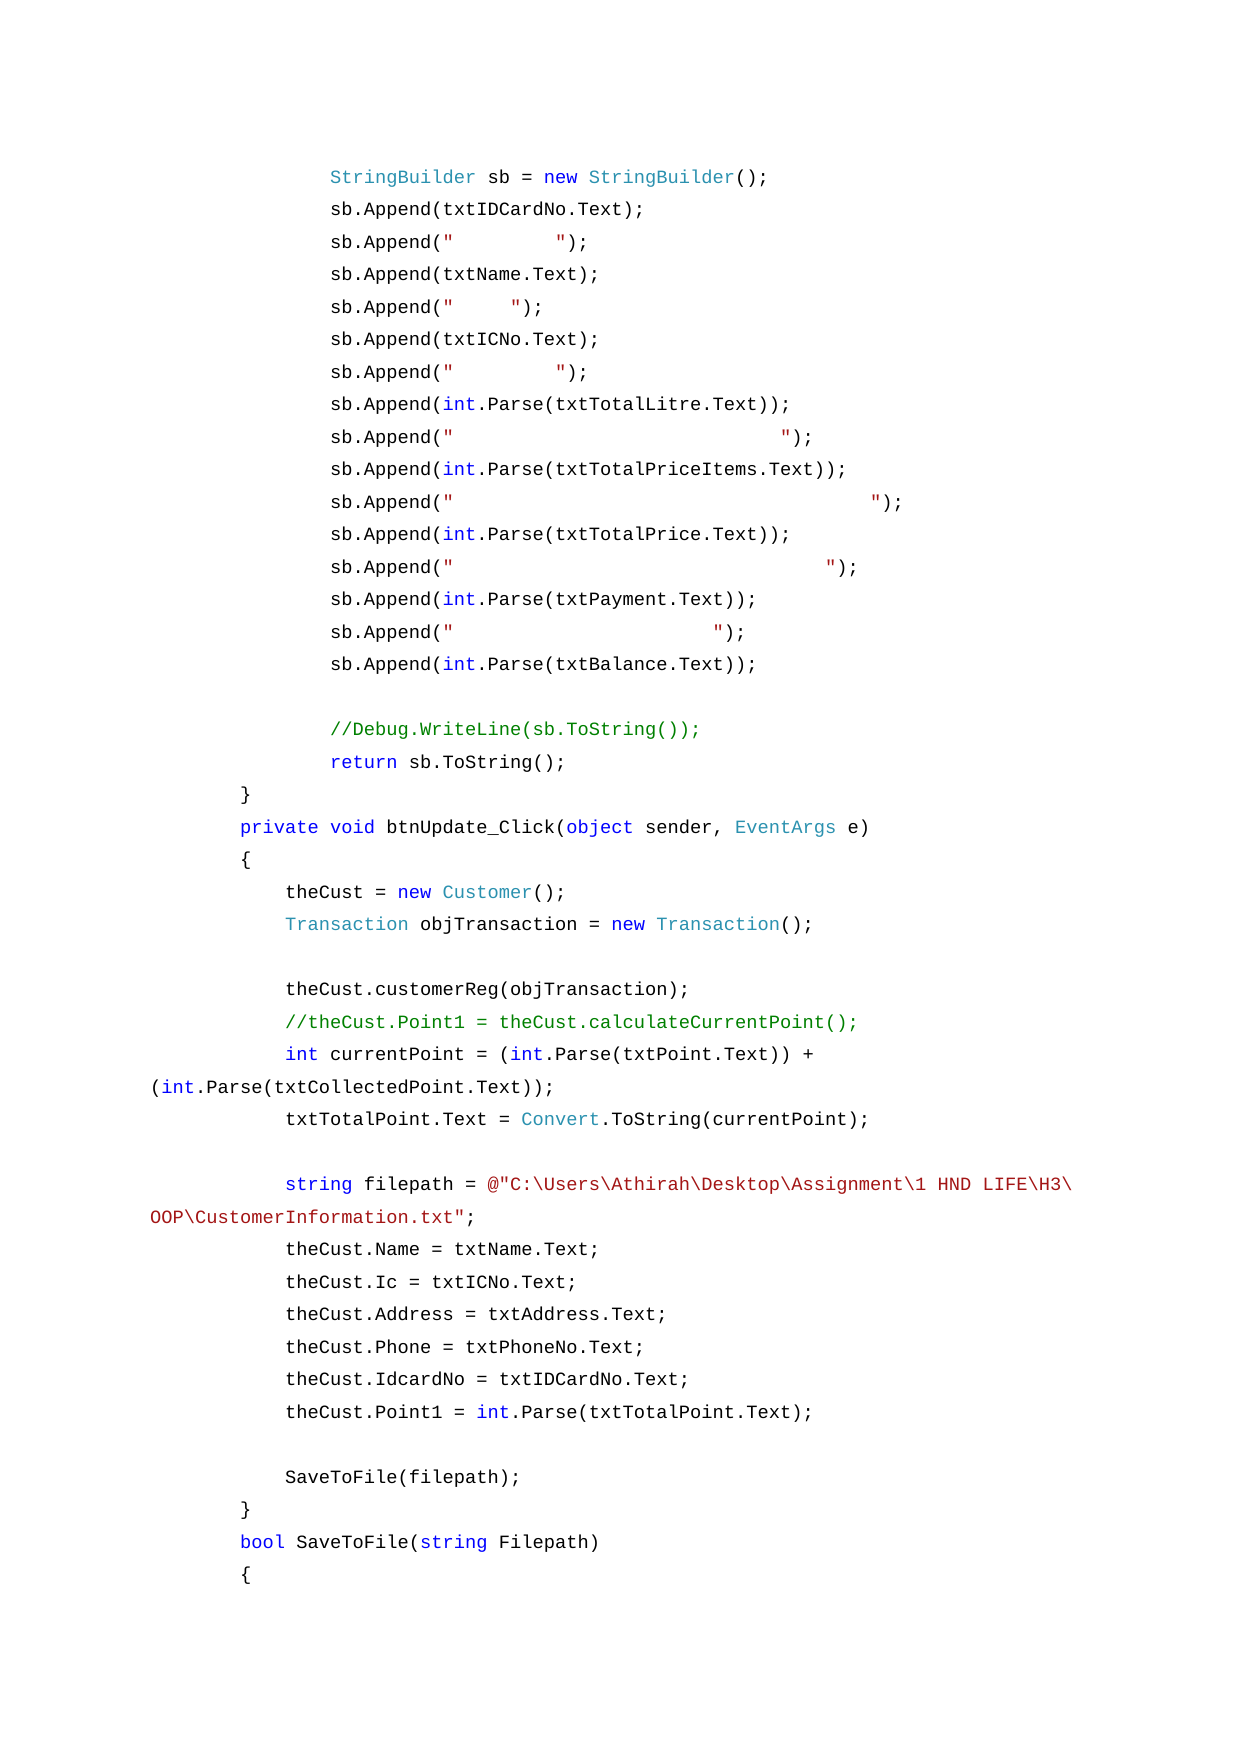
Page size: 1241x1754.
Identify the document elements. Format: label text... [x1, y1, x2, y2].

text txtTotalPoint.Text = Convert.ToString(currentPoint); [150, 1104, 1090, 1137]
text StringBuilder sb = new StringBuilder(); [150, 162, 1090, 194]
text theCust.Ic = txtICNo.Text; [150, 1267, 1090, 1299]
text sb.Append(" "); [150, 617, 1090, 649]
text sb.Append(" "); [150, 422, 1090, 454]
text sb.Append(int.Parse(txtTotalLitre.Text)); [150, 389, 1090, 422]
text sb.Append(txtICNo.Text); [150, 324, 1090, 357]
text theCust.IdcardNo = txtIDCardNo.Text; [150, 1364, 1090, 1397]
text sb.Append(" "); [150, 357, 1090, 389]
text theCust.Name = txtName.Text; [150, 1234, 1090, 1267]
text sb.Append(" "); [150, 552, 1090, 584]
text Transaction objTransaction = new Transaction(); [150, 909, 1090, 942]
text sb.Append(int.Parse(txtPayment.Text)); [150, 584, 1090, 617]
text sb.Append(" "); [150, 487, 1090, 519]
text sb.Append(txtIDCardNo.Text); [150, 194, 1090, 227]
text { [150, 1559, 1090, 1592]
text sb.Append(int.Parse(txtTotalPrice.Text)); [150, 519, 1090, 552]
text theCust.customerReg(objTransaction); [150, 974, 1090, 1007]
text bool SaveToFile(string Filepath) [150, 1527, 1090, 1559]
text theCust.Point1 = int.Parse(txtTotalPoint.Text); [150, 1397, 1090, 1429]
text theCust.Address = txtAddress.Text; [150, 1299, 1090, 1332]
text { [150, 844, 1090, 877]
text sb.Append(int.Parse(txtTotalPriceItems.Text)); [150, 454, 1090, 487]
text sb.Append(txtName.Text); [150, 259, 1090, 292]
text sb.Append(" "); [150, 292, 1090, 324]
text theCust.Phone = txtPhoneNo.Text; [150, 1332, 1090, 1364]
text return sb.ToString(); [150, 747, 1090, 779]
text theCust = new Customer(); [150, 877, 1090, 909]
text string filepath = @"C:\Users\Athirah\Desktop\Assignment\1 HND LIFE\H3\OOP\CustomerInformation.txt"; [150, 1169, 1090, 1234]
text sb.Append(int.Parse(txtBalance.Text)); [150, 649, 1090, 682]
text sb.Append(" "); [150, 227, 1090, 259]
text //theCust.Point1 = theCust.calculateCurrentPoint(); [150, 1007, 1090, 1039]
text //Debug.WriteLine(sb.ToString()); [150, 714, 1090, 747]
text private void btnUpdate_Click(object sender, EventArgs e) [150, 812, 1090, 844]
text } [150, 779, 1090, 812]
text } [150, 1494, 1090, 1527]
text int currentPoint = (int.Parse(txtPoint.Text)) + (int.Parse(txtCollectedPoint.Text)); [150, 1039, 1090, 1104]
text SaveToFile(filepath); [150, 1462, 1090, 1494]
